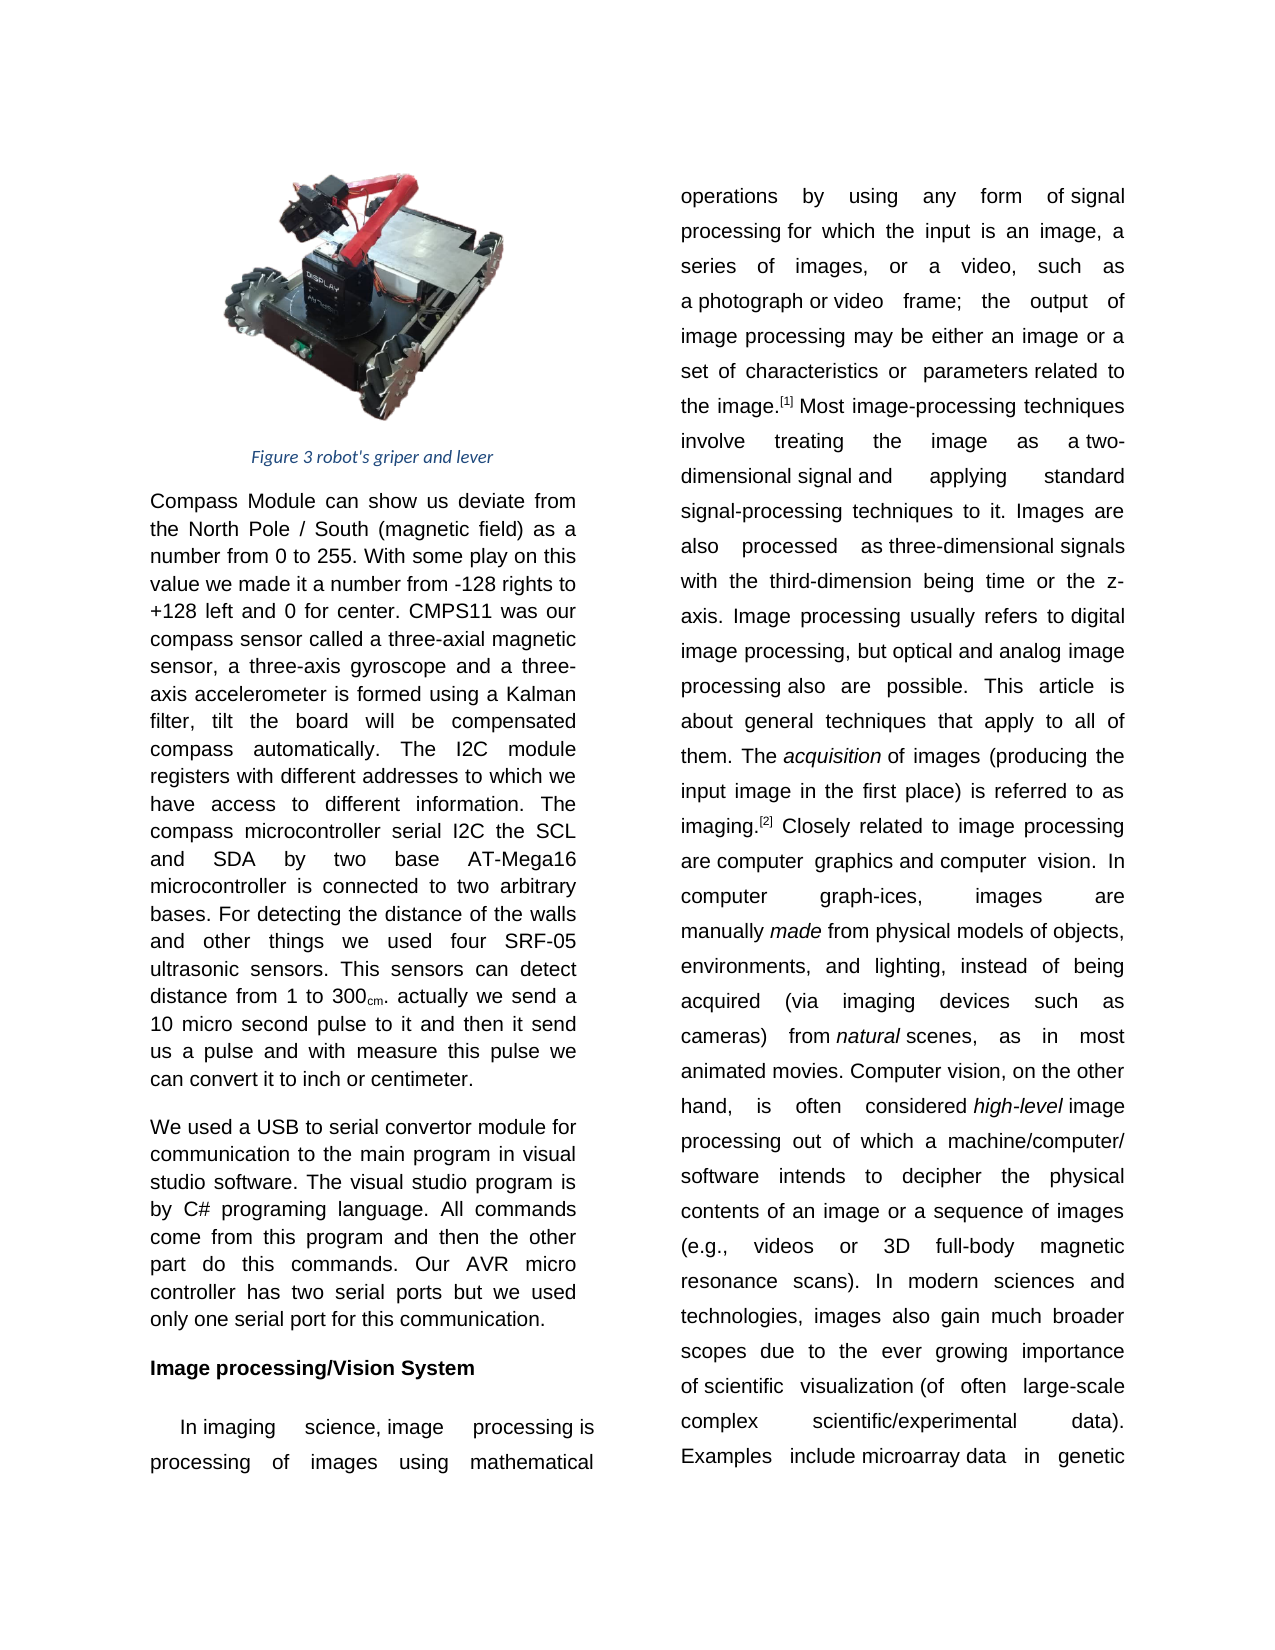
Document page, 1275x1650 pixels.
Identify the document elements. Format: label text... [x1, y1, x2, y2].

text We used a USB to serial convertor module for communication to the main program in visual studio software. The visual studio program is by C# programing language. All commands come from this program and then the other part do this commands. Our AVR micro controller has two serial ports but we used only one serial port for this communication. [150, 1115, 577, 1331]
picture [223, 173, 504, 421]
text Figure 3 robot's griper and lever [150, 445, 594, 468]
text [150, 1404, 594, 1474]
text Compass Module can show us deviate from the North Pole / South (magnetic field) as a number from 0 to 255. With some play on this value we made it a number from -128 rights to +128 left and 0 for center. CMPS11 was our compass sensor called a three-axial magnetic sensor, a three-axis gyroscope and a three-axis accelerometer is formed using a Kalman filter, tilt the board will be compensated compass automatically. The I2C module registers with different addresses to which we have access to different information. The compass microcontroller serial I2C the SCL and SDA by two base AT-Mega16 microcontroller is connected to two arbitrary bases. For detecting the distance of the walls and other things we used four SRF-05 ultrasonic sensors. This sensors can detect distance from 1 to 300cm. actually we send a 10 micro second pulse to it and then it send us a pulse and with measure this pulse we can convert it to inch or centimeter. [150, 489, 577, 1090]
text Image processing/Vision System [150, 1356, 577, 1379]
